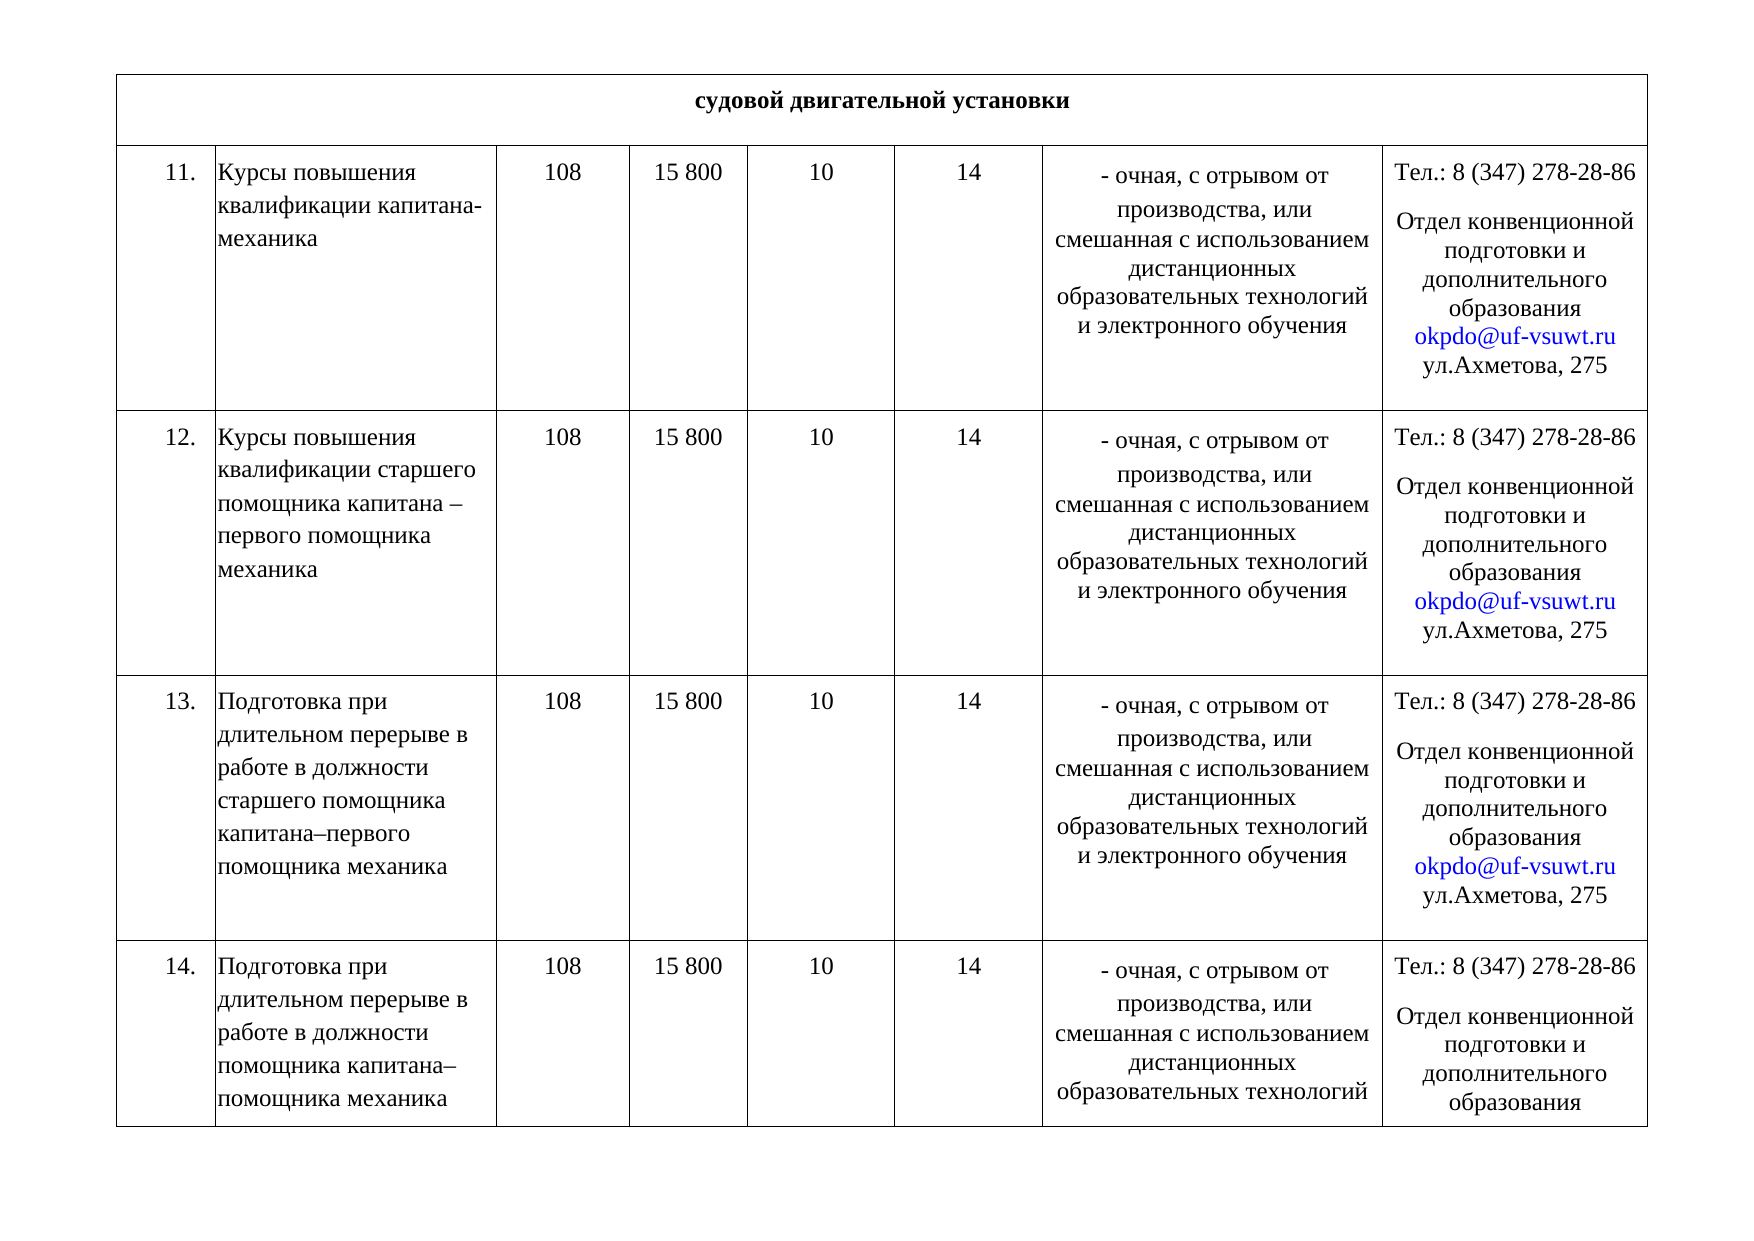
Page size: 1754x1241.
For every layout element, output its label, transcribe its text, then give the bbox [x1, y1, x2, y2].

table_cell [117, 75, 1647, 145]
table_cell 15 800 [630, 941, 747, 1126]
table_cell Курсы повышения квалификации старшего помощника капитана – первого помощника механика [216, 411, 496, 675]
table_cell 108 [497, 676, 629, 940]
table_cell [1383, 146, 1647, 410]
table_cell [1043, 146, 1382, 410]
table_cell [117, 146, 215, 410]
table_cell 14 [895, 941, 1042, 1126]
table_cell - очная, с отрывом от производства, или смешанная с использованием дистанционных образовательных технологий и электронного обучения [1043, 411, 1382, 675]
table_cell 10 [748, 411, 894, 675]
table_cell Тел.: 8 (347) 278-28-86 Отдел конвенционной подготовки и дополнительного образования okpdo@uf-vsuwt.ru ул.Ахметова, 275 [1383, 676, 1647, 940]
table_cell 15 800 [630, 411, 747, 675]
table_cell 108 [497, 146, 629, 410]
table_cell Тел.: 8 (347) 278-28-86 Отдел конвенционной подготовки и дополнительного образования okpdo@uf-vsuwt.ru ул.Ахметова, 275 [1383, 411, 1647, 675]
table_cell 14 [895, 146, 1042, 410]
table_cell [1043, 941, 1382, 1126]
table_cell 10 [748, 941, 894, 1126]
table_cell 14 [895, 411, 1042, 675]
table_cell [117, 676, 215, 940]
table_cell 10 [748, 146, 894, 410]
table_cell 10 [748, 676, 894, 940]
table_cell 15 800 [630, 676, 747, 940]
table_cell [117, 941, 215, 1126]
table_cell Подготовка при длительном перерыве в работе в должности старшего помощника капитана–первого помощника механика [216, 676, 496, 940]
table_cell - очная, с отрывом от производства, или смешанная с использованием дистанционных образовательных технологий и электронного обучения [1043, 676, 1382, 940]
table_cell 108 [497, 411, 629, 675]
table_cell 108 [497, 941, 629, 1126]
table_cell Курсы повышения квалификации капитана-механика [216, 146, 496, 410]
table_cell 14 [895, 676, 1042, 940]
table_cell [216, 941, 496, 1126]
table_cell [1383, 941, 1647, 1126]
table_cell [117, 411, 215, 675]
table_cell 15 800 [630, 146, 747, 410]
